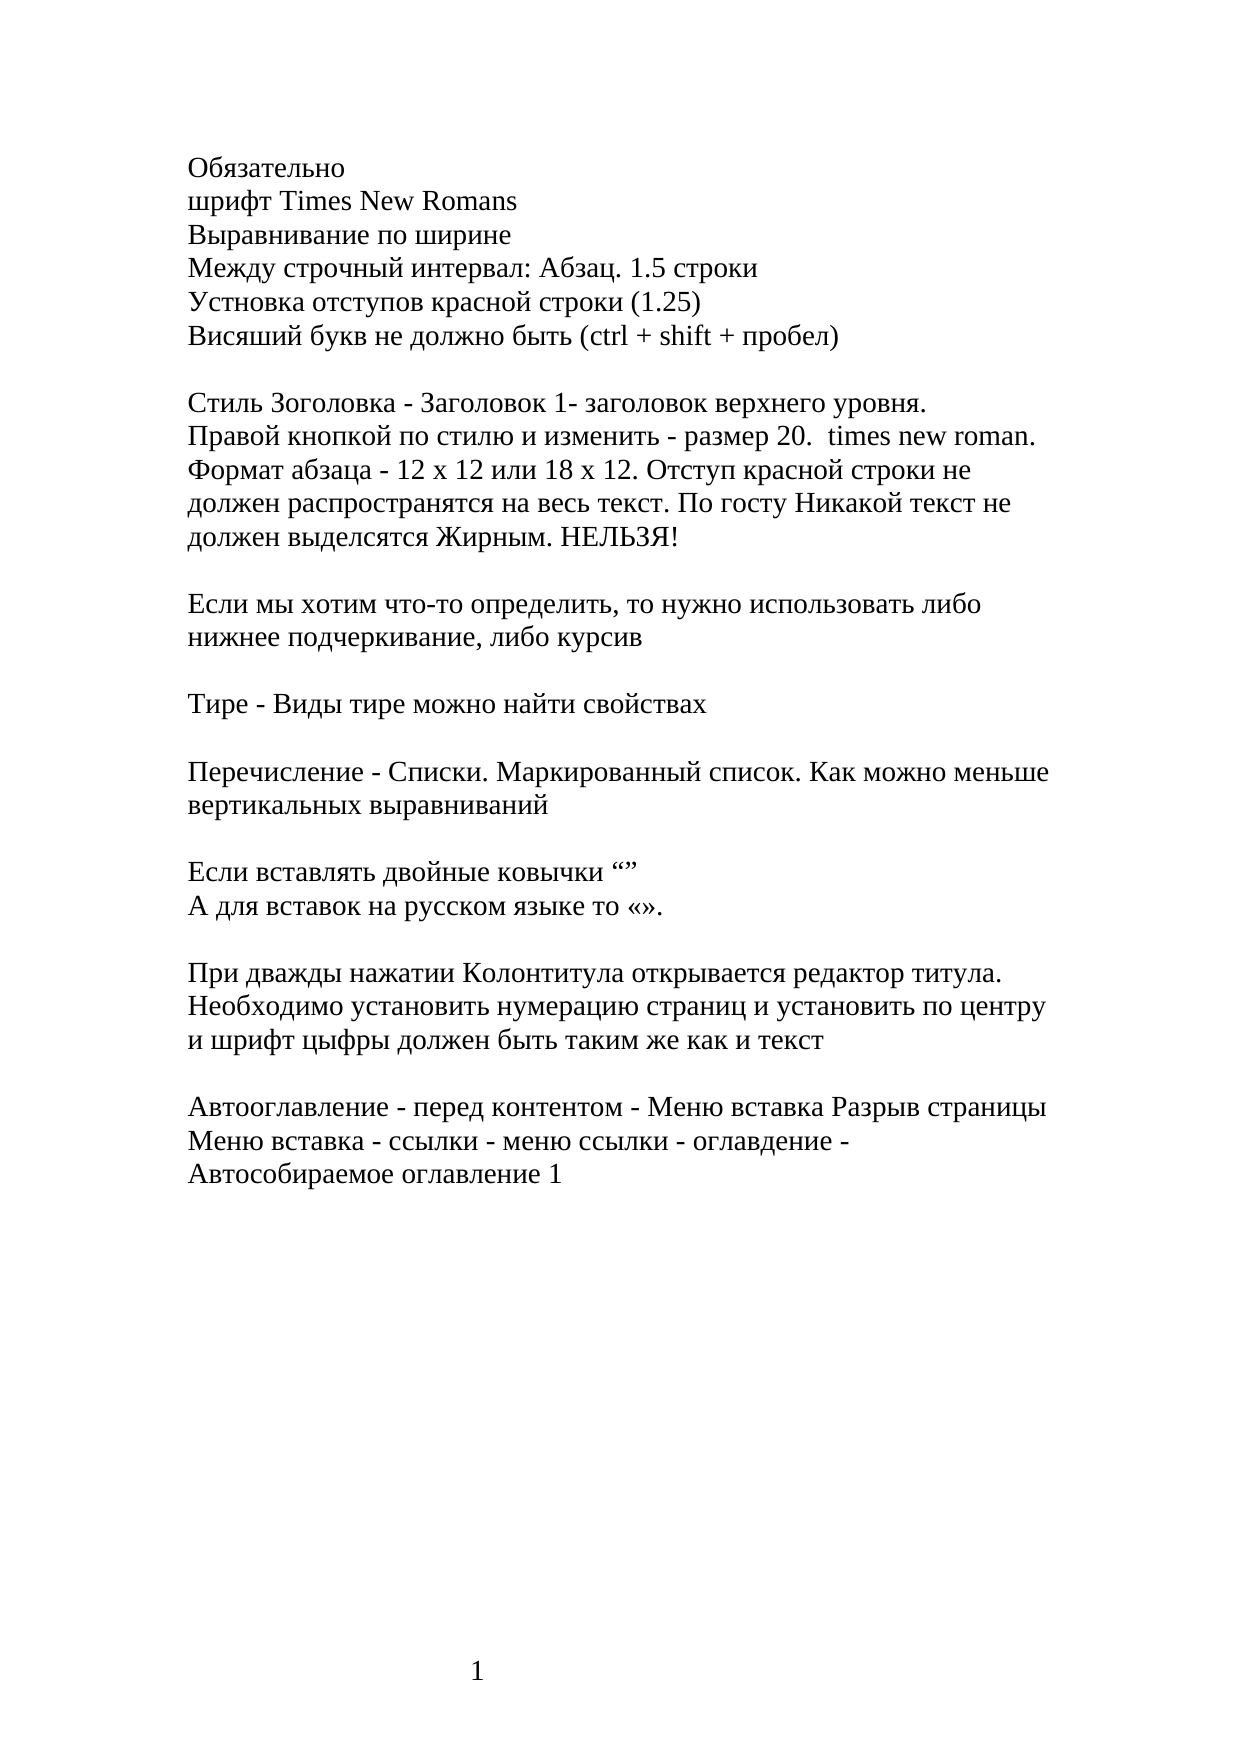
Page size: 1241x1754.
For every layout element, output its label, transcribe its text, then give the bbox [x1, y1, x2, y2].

text Если мы хотим что-то определить, то нужно использовать либо нижнее подчеркивание, либо курсив [187, 586, 1053, 653]
text Меню вставка - ссылки - меню ссылки - оглавдение - Автособираемое оглавление 1 [187, 1123, 1053, 1190]
text При дважды нажатии Колонтитула открывается редактор титула. Необходимо установить нумерацию страниц и установить по центру и шрифт цыфры должен быть таким же как и текст [187, 955, 1053, 1056]
text Если вставлять двойные ковычки “” [187, 854, 1053, 888]
text Между строчный интервал: Абзац. 1.5 строки [187, 251, 1053, 284]
text Выравнивание по ширине [187, 217, 1053, 251]
text Тире - Виды тире можно найти свойствах [187, 687, 1053, 720]
text Формат абзаца - 12 х 12 или 18 х 12. Отступ красной строки не должен распространятся на весь текст. По госту Никакой текст не должен выделсятся Жирным. НЕЛЬЗЯ! [187, 452, 1053, 552]
text Обязательно [187, 150, 1053, 183]
text Перечисление - Списки. Маркированный список. Как можно меньше вертикальных выравниваний [187, 754, 1053, 821]
text Стиль Зоголовка - Заголовок 1- заголовок верхнего уровня. [187, 385, 1053, 418]
text А для вставок на русском языке то «». [187, 888, 1053, 921]
text шрифт Times New Romans [187, 183, 1053, 217]
text Устновка отступов красной строки (1.25) [187, 284, 1053, 318]
text Автооглавление - перед контентом - Меню вставка Разрыв страницы [187, 1089, 1053, 1123]
text Правой кнопкой по стилю и изменить - размер 20. times new roman. [187, 418, 1053, 452]
text Висяший букв не должно быть (ctrl + shift + пробел) [187, 318, 1053, 351]
